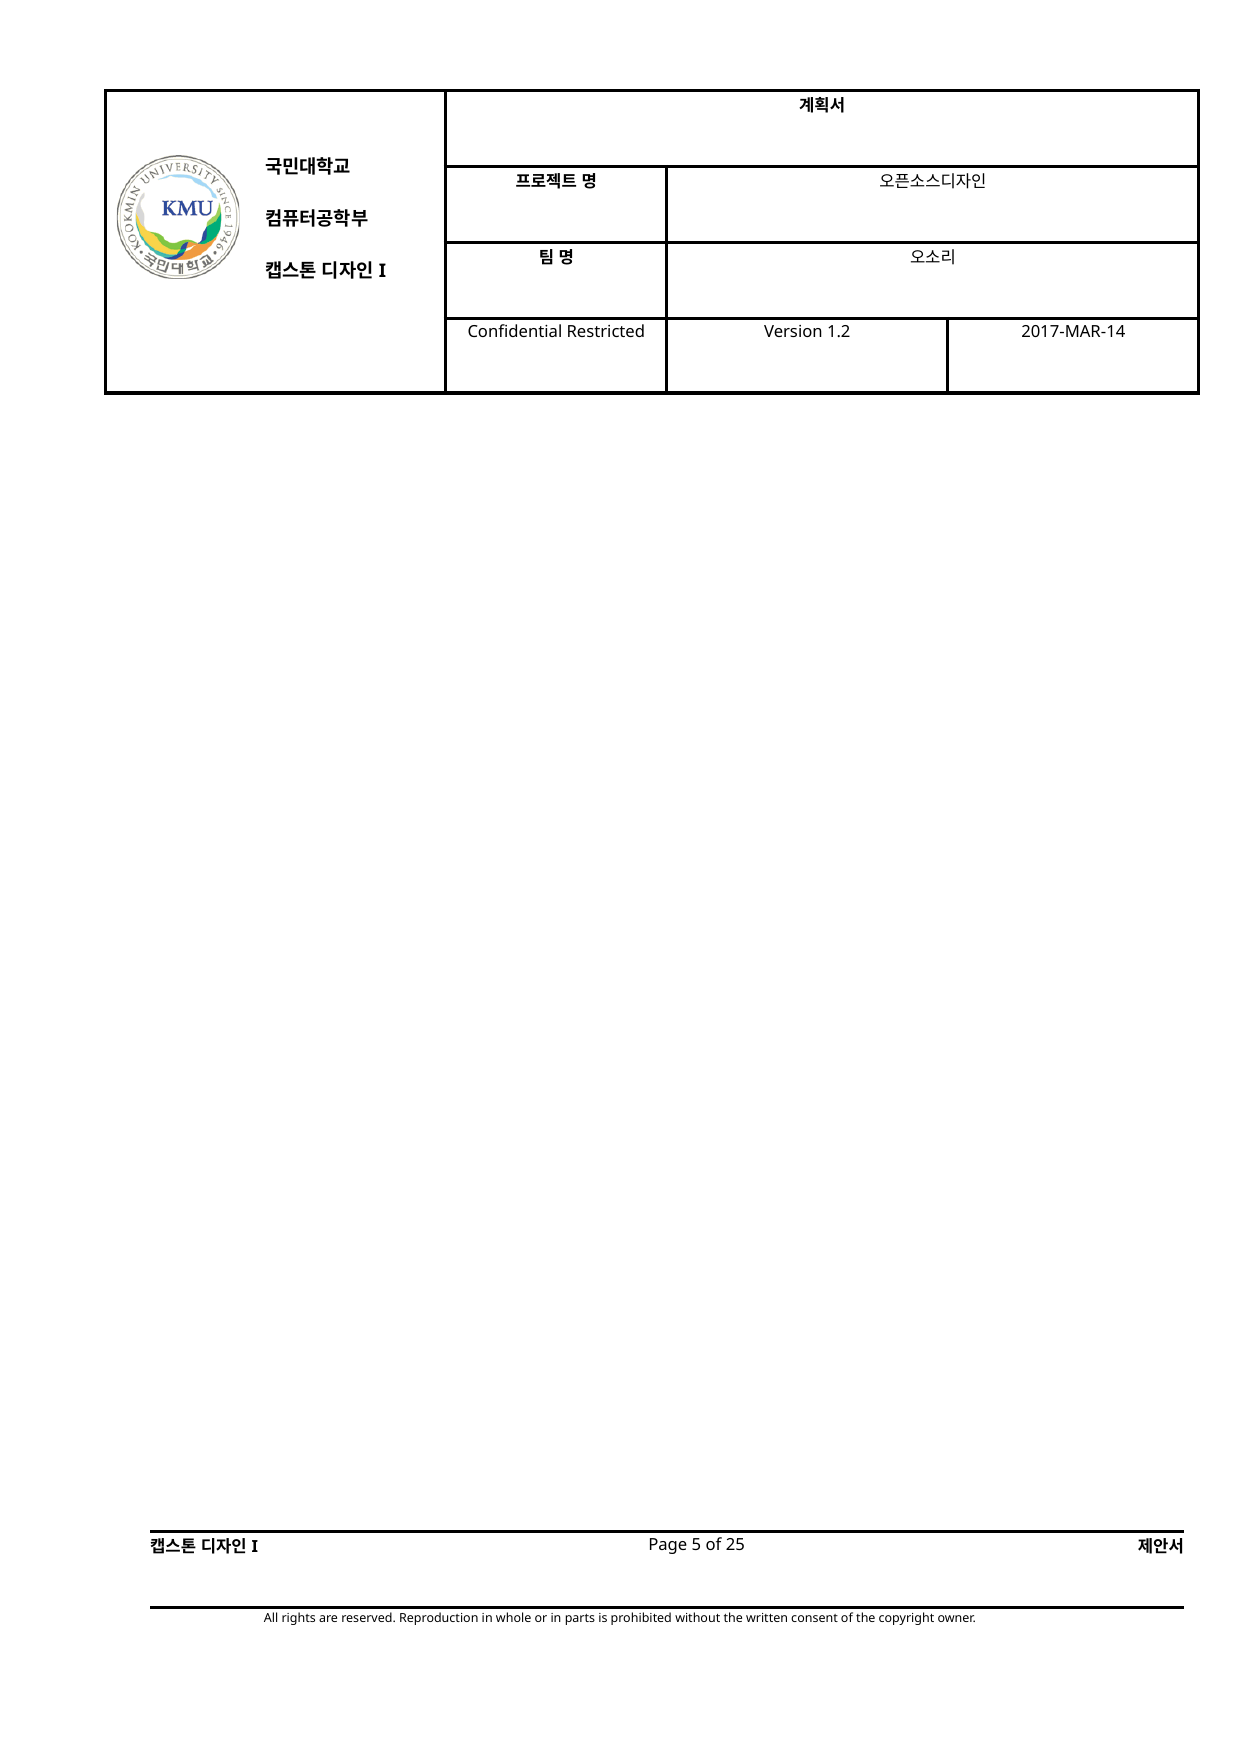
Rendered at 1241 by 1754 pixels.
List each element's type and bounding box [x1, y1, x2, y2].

picture [116, 155, 240, 279]
